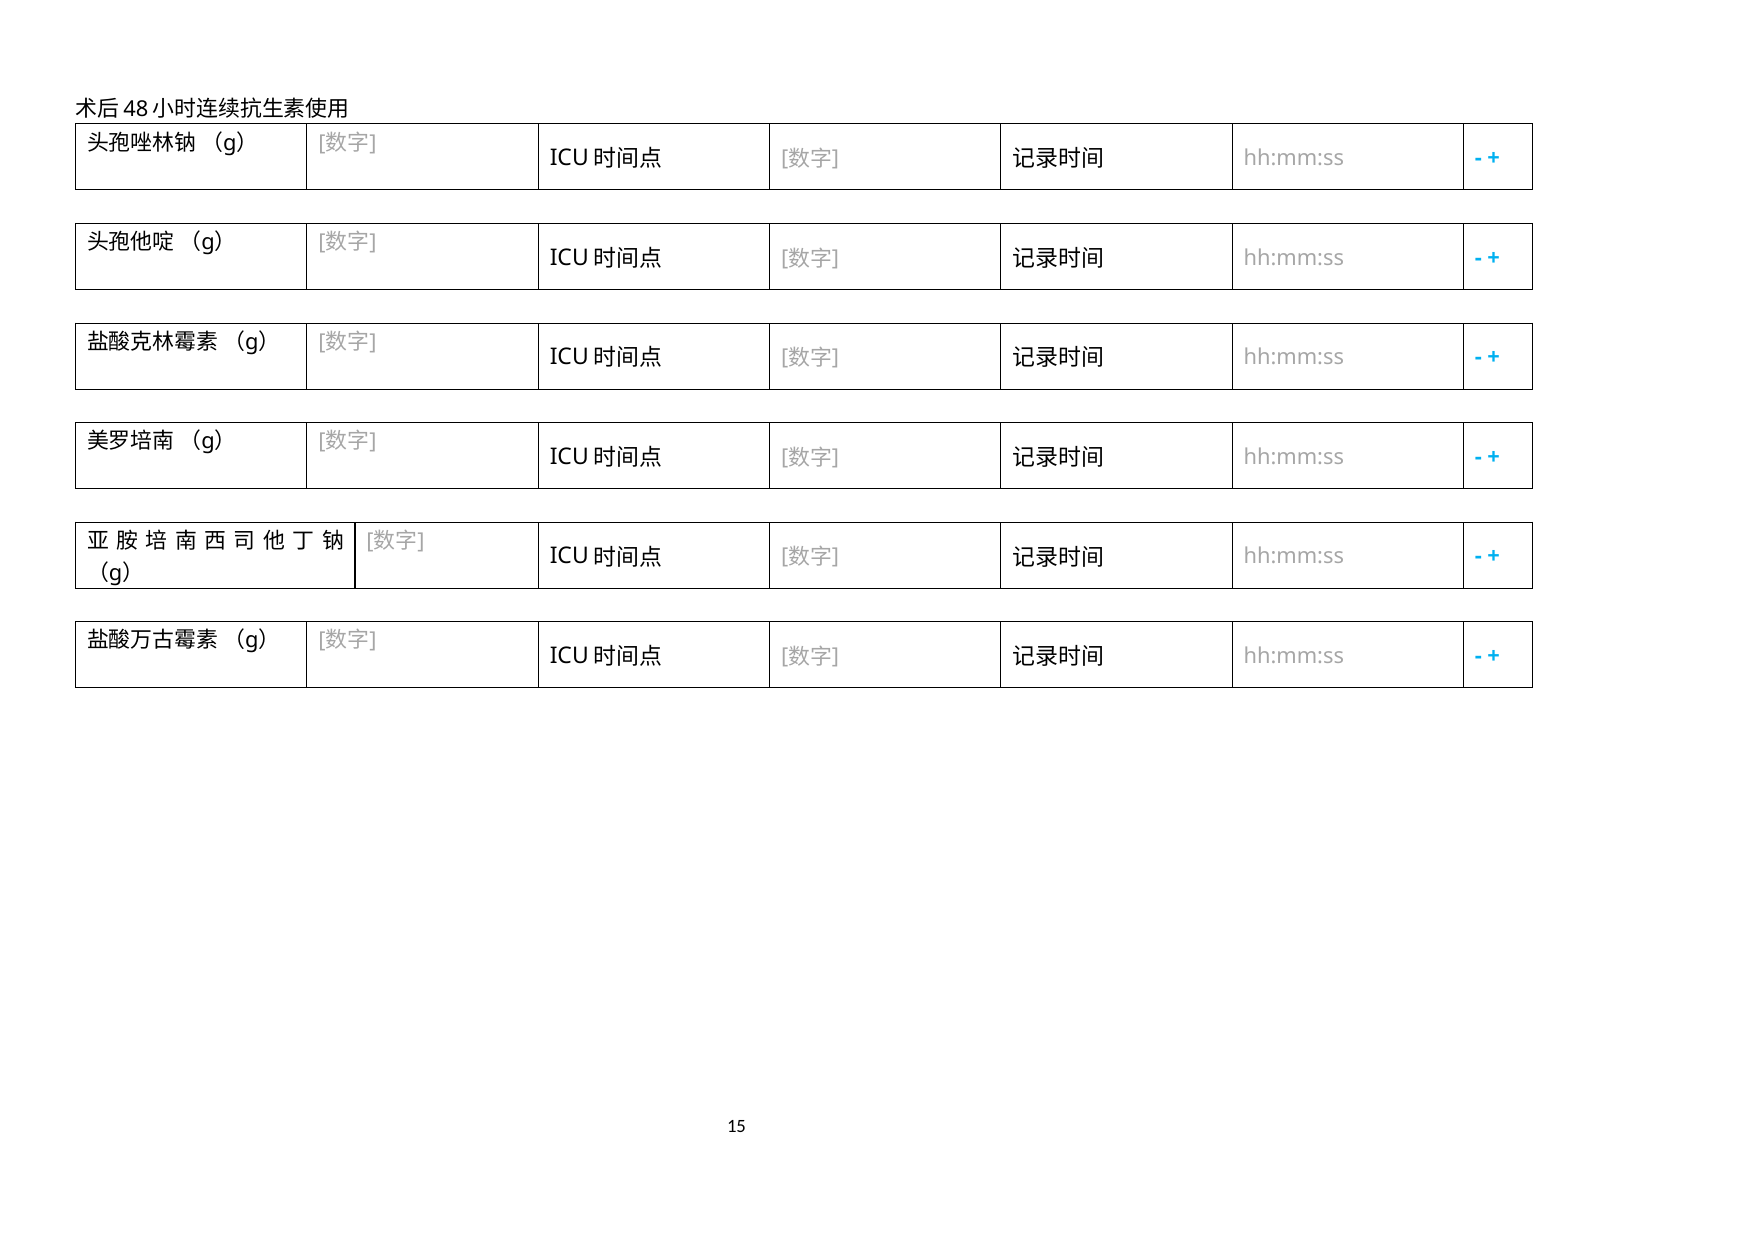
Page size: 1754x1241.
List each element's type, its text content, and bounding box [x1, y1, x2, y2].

table_header [数字] [307, 124, 538, 189]
table_header [数字] [770, 124, 1000, 189]
table_header hh:mm:ss [1233, 124, 1463, 189]
table_header 盐酸万古霉素 （g） [76, 622, 306, 687]
table_header ICU时间点 [539, 224, 769, 289]
table_header 记录时间 [1001, 124, 1232, 189]
table_header - + [1464, 523, 1532, 588]
table_header 记录时间 [1001, 224, 1232, 289]
table_header hh:mm:ss [1233, 224, 1463, 289]
table_header - + [1464, 124, 1532, 189]
table_header 记录时间 [1001, 423, 1232, 488]
table_header [数字] [770, 622, 1000, 687]
table_header [数字] [307, 224, 538, 289]
table_header ICU时间点 [539, 622, 769, 687]
table_header - + [1464, 423, 1532, 488]
table_header [数字] [770, 523, 1000, 588]
table_header [数字] [770, 224, 1000, 289]
table_header ICU时间点 [539, 523, 769, 588]
table_header - + [1464, 622, 1532, 687]
table_header hh:mm:ss [1233, 423, 1463, 488]
table_header [数字] [307, 622, 538, 687]
table_header [数字] [307, 423, 538, 488]
table_header 盐酸克林霉素 （g） [76, 324, 306, 388]
table_header ICU时间点 [539, 324, 769, 388]
table_header - + [1464, 324, 1532, 388]
table_header 记录时间 [1001, 622, 1232, 687]
table_header 头孢他啶 （g） [76, 224, 306, 289]
text 术后48小时连续抗生素使用 [75, 91, 1679, 123]
table_header 记录时间 [1001, 523, 1232, 588]
table_header [数字] [307, 324, 538, 388]
table_header [数字] [770, 324, 1000, 388]
table_header 头孢唑林钠 （g） [76, 124, 306, 189]
table_header ICU时间点 [539, 423, 769, 488]
table_header hh:mm:ss [1233, 324, 1463, 388]
table_header hh:mm:ss [1233, 523, 1463, 588]
table_header 亚胺培南西司他丁钠 （g） [76, 523, 354, 588]
table_header 美罗培南 （g） [76, 423, 306, 488]
table_header [数字] [770, 423, 1000, 488]
table_header hh:mm:ss [1233, 622, 1463, 687]
table_header ICU时间点 [539, 124, 769, 189]
table_header [数字] [356, 523, 538, 588]
table_header - + [1464, 224, 1532, 289]
table_header 记录时间 [1001, 324, 1232, 388]
